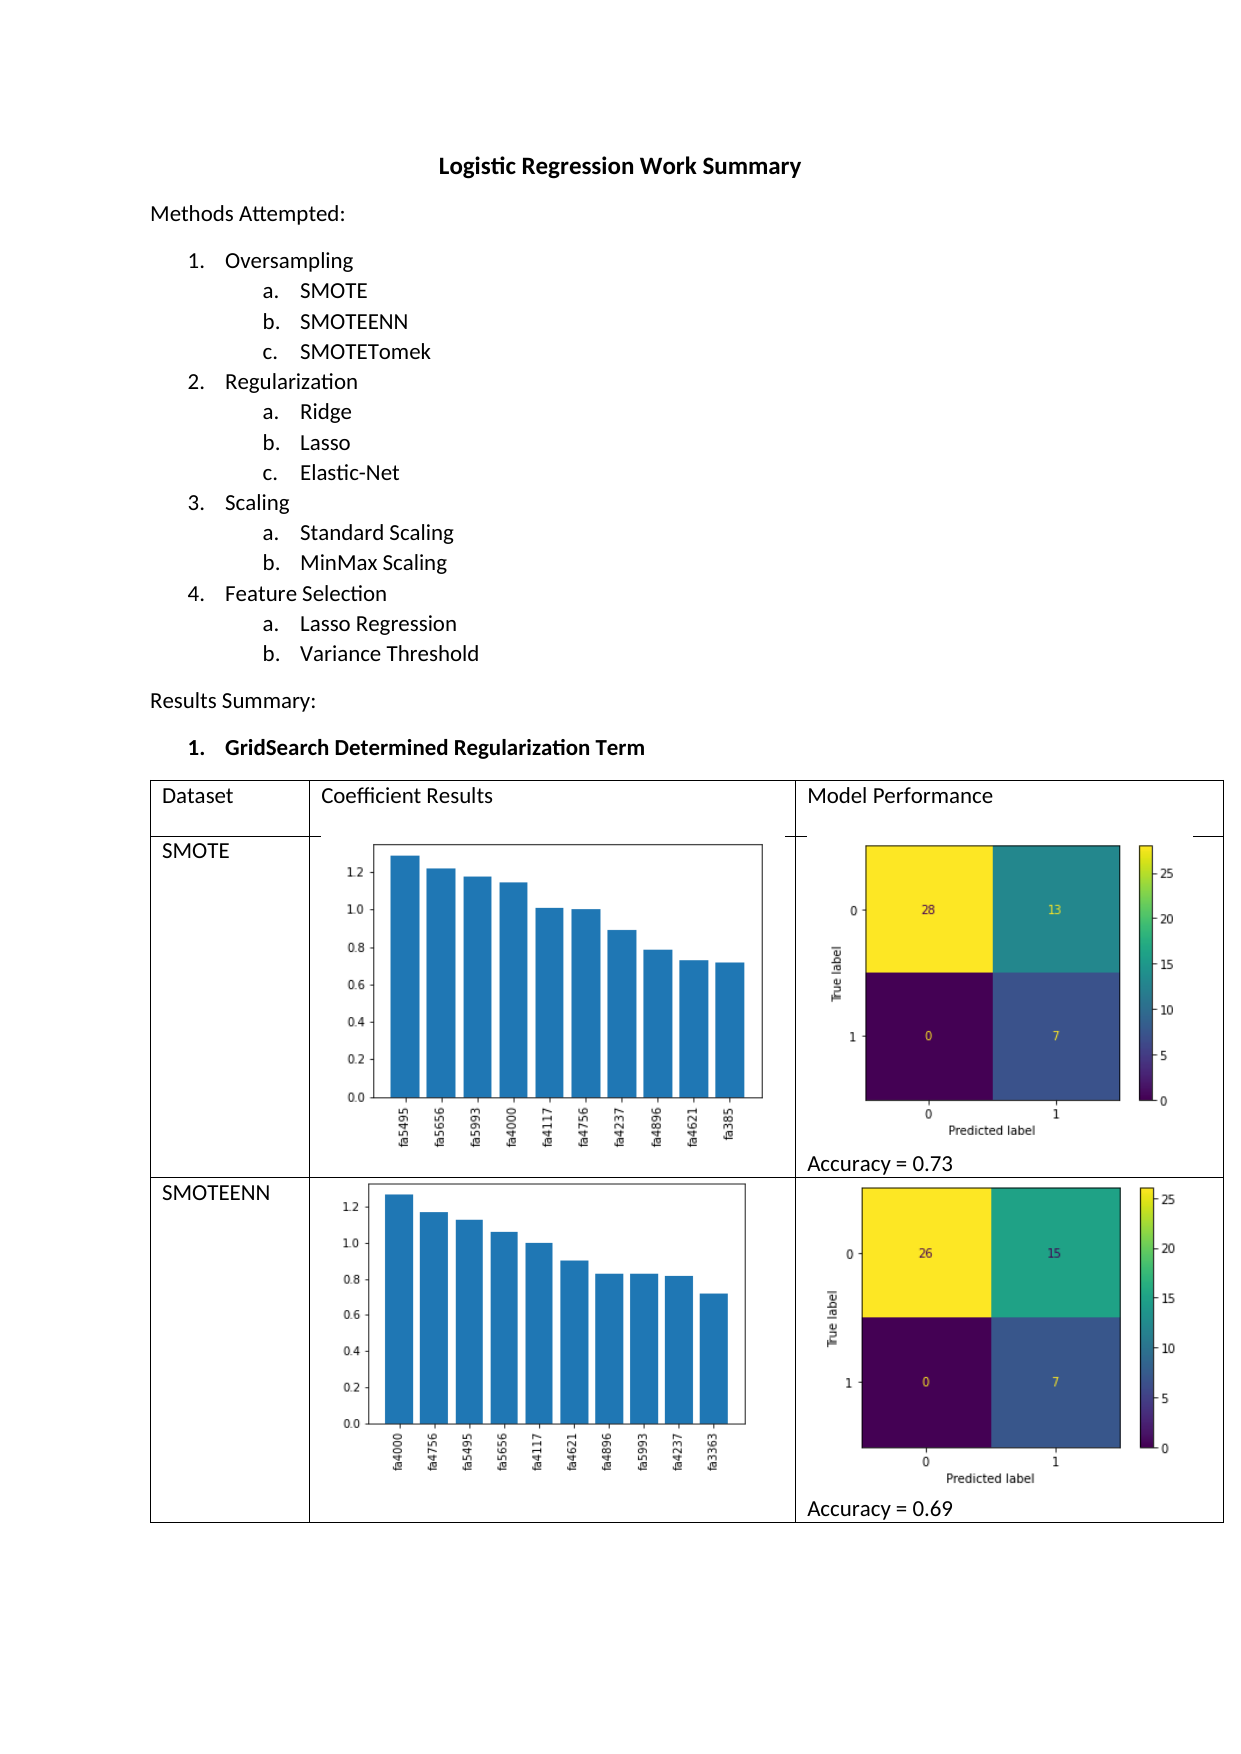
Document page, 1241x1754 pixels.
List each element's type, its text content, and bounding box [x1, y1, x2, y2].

table_cell [310, 1178, 795, 1522]
picture [321, 836, 785, 1160]
list GridSearch Determined Regularization Term [187, 733, 1090, 761]
list Regularization [187, 367, 1090, 395]
list Ridge [262, 397, 1090, 426]
list Elastic-Net [262, 458, 1090, 486]
list Variance Threshold [262, 639, 1090, 667]
table_cell [310, 837, 795, 1177]
list Lasso [262, 428, 1090, 456]
table_header Dataset [151, 781, 309, 836]
list SMOTEENN [262, 307, 1090, 335]
list Lasso Regression [262, 609, 1090, 637]
table_cell SMOTEENN [151, 1178, 309, 1522]
list Scaling [187, 488, 1090, 516]
picture [807, 836, 1193, 1149]
list SMOTETomek [262, 337, 1090, 365]
table_cell Accuracy = 0.69 [796, 1178, 1223, 1522]
list MinMax Scaling [262, 548, 1090, 577]
list Standard Scaling [262, 518, 1090, 546]
list Feature Selection [187, 579, 1090, 607]
text Logistic Regression Work Summary [150, 150, 1090, 181]
list Oversampling [187, 246, 1090, 274]
table_cell SMOTE [151, 837, 309, 1177]
table_cell Accuracy = 0.73 [796, 837, 1223, 1177]
picture [807, 1178, 1184, 1495]
table_header Coefficient Results [310, 781, 795, 836]
picture [321, 1178, 765, 1483]
text Results Summary: [150, 686, 1090, 714]
list SMOTE [262, 277, 1090, 305]
table_header Model Performance [796, 781, 1223, 836]
text Methods Attempted: [150, 199, 1090, 228]
